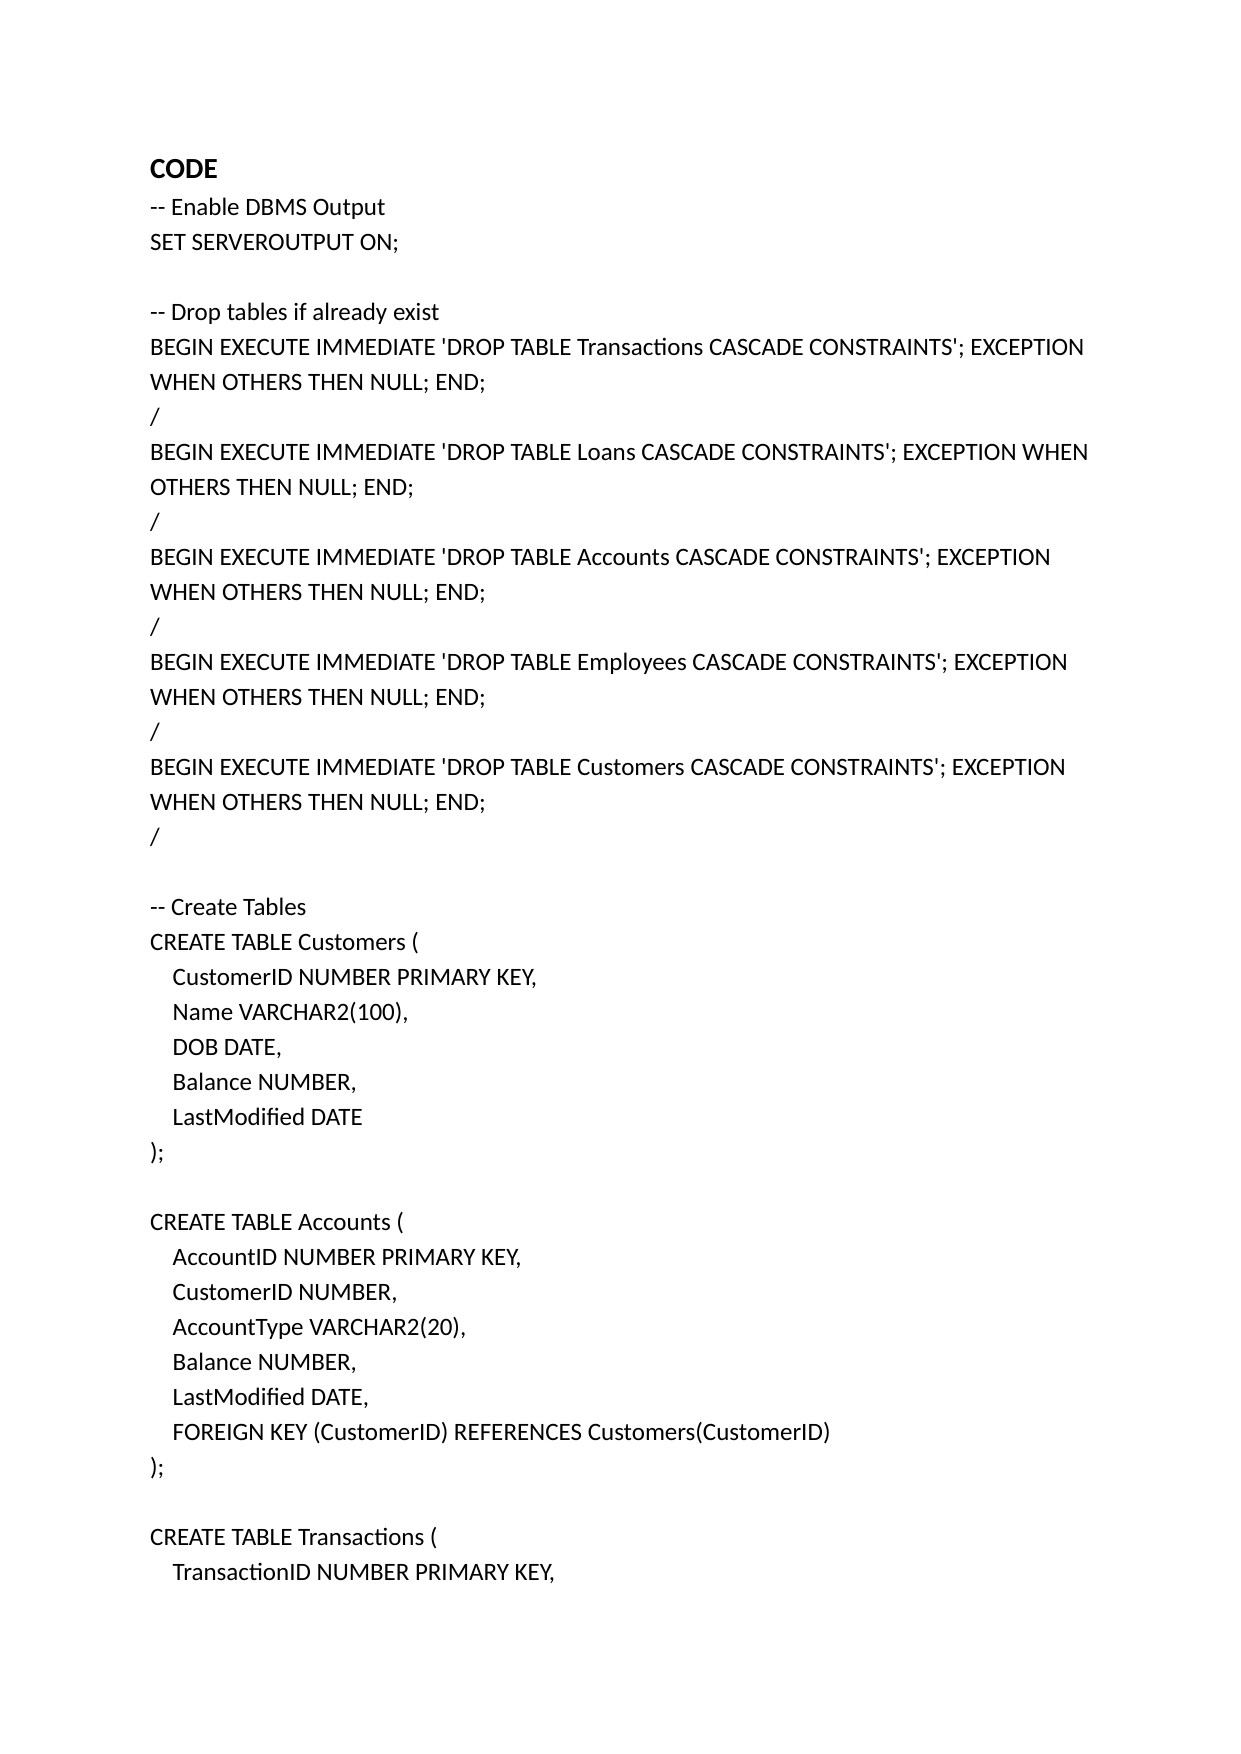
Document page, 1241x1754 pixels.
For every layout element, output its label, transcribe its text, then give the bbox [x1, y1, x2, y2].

text BEGIN EXECUTE IMMEDIATE 'DROP TABLE Loans CASCADE CONSTRAINTS'; EXCEPTION WHEN OTHERS THEN NULL; END; [150, 436, 1090, 501]
text LastModified DATE, [150, 1381, 1090, 1411]
text -- Create Tables [150, 891, 1090, 921]
text BEGIN EXECUTE IMMEDIATE 'DROP TABLE Accounts CASCADE CONSTRAINTS'; EXCEPTION WHEN OTHERS THEN NULL; END; [150, 541, 1090, 606]
text CREATE TABLE Accounts ( [150, 1206, 1090, 1236]
text Name VARCHAR2(100), [150, 996, 1090, 1026]
text / [150, 716, 1090, 746]
text / [150, 506, 1090, 536]
text BEGIN EXECUTE IMMEDIATE 'DROP TABLE Customers CASCADE CONSTRAINTS'; EXCEPTION WHEN OTHERS THEN NULL; END; [150, 751, 1090, 816]
text DOB DATE, [150, 1031, 1090, 1061]
text ); [150, 1451, 1090, 1481]
text -- Drop tables if already exist [150, 296, 1090, 326]
text CODE [150, 150, 1090, 186]
text / [150, 611, 1090, 641]
text BEGIN EXECUTE IMMEDIATE 'DROP TABLE Employees CASCADE CONSTRAINTS'; EXCEPTION WHEN OTHERS THEN NULL; END; [150, 646, 1090, 711]
text -- Enable DBMS Output [150, 191, 1090, 221]
text Balance NUMBER, [150, 1346, 1090, 1376]
text CREATE TABLE Customers ( [150, 926, 1090, 956]
text LastModified DATE [150, 1101, 1090, 1131]
text CREATE TABLE Transactions ( [150, 1521, 1090, 1551]
text CustomerID NUMBER PRIMARY KEY, [150, 961, 1090, 991]
text FOREIGN KEY (CustomerID) REFERENCES Customers(CustomerID) [150, 1416, 1090, 1446]
text / [150, 821, 1090, 851]
text Balance NUMBER, [150, 1066, 1090, 1096]
text BEGIN EXECUTE IMMEDIATE 'DROP TABLE Transactions CASCADE CONSTRAINTS'; EXCEPTION WHEN OTHERS THEN NULL; END; [150, 331, 1090, 396]
text TransactionID NUMBER PRIMARY KEY, [150, 1556, 1090, 1586]
text AccountType VARCHAR2(20), [150, 1311, 1090, 1341]
text ); [150, 1136, 1090, 1166]
text AccountID NUMBER PRIMARY KEY, [150, 1241, 1090, 1271]
text SET SERVEROUTPUT ON; [150, 226, 1090, 256]
text / [150, 401, 1090, 431]
text CustomerID NUMBER, [150, 1276, 1090, 1306]
